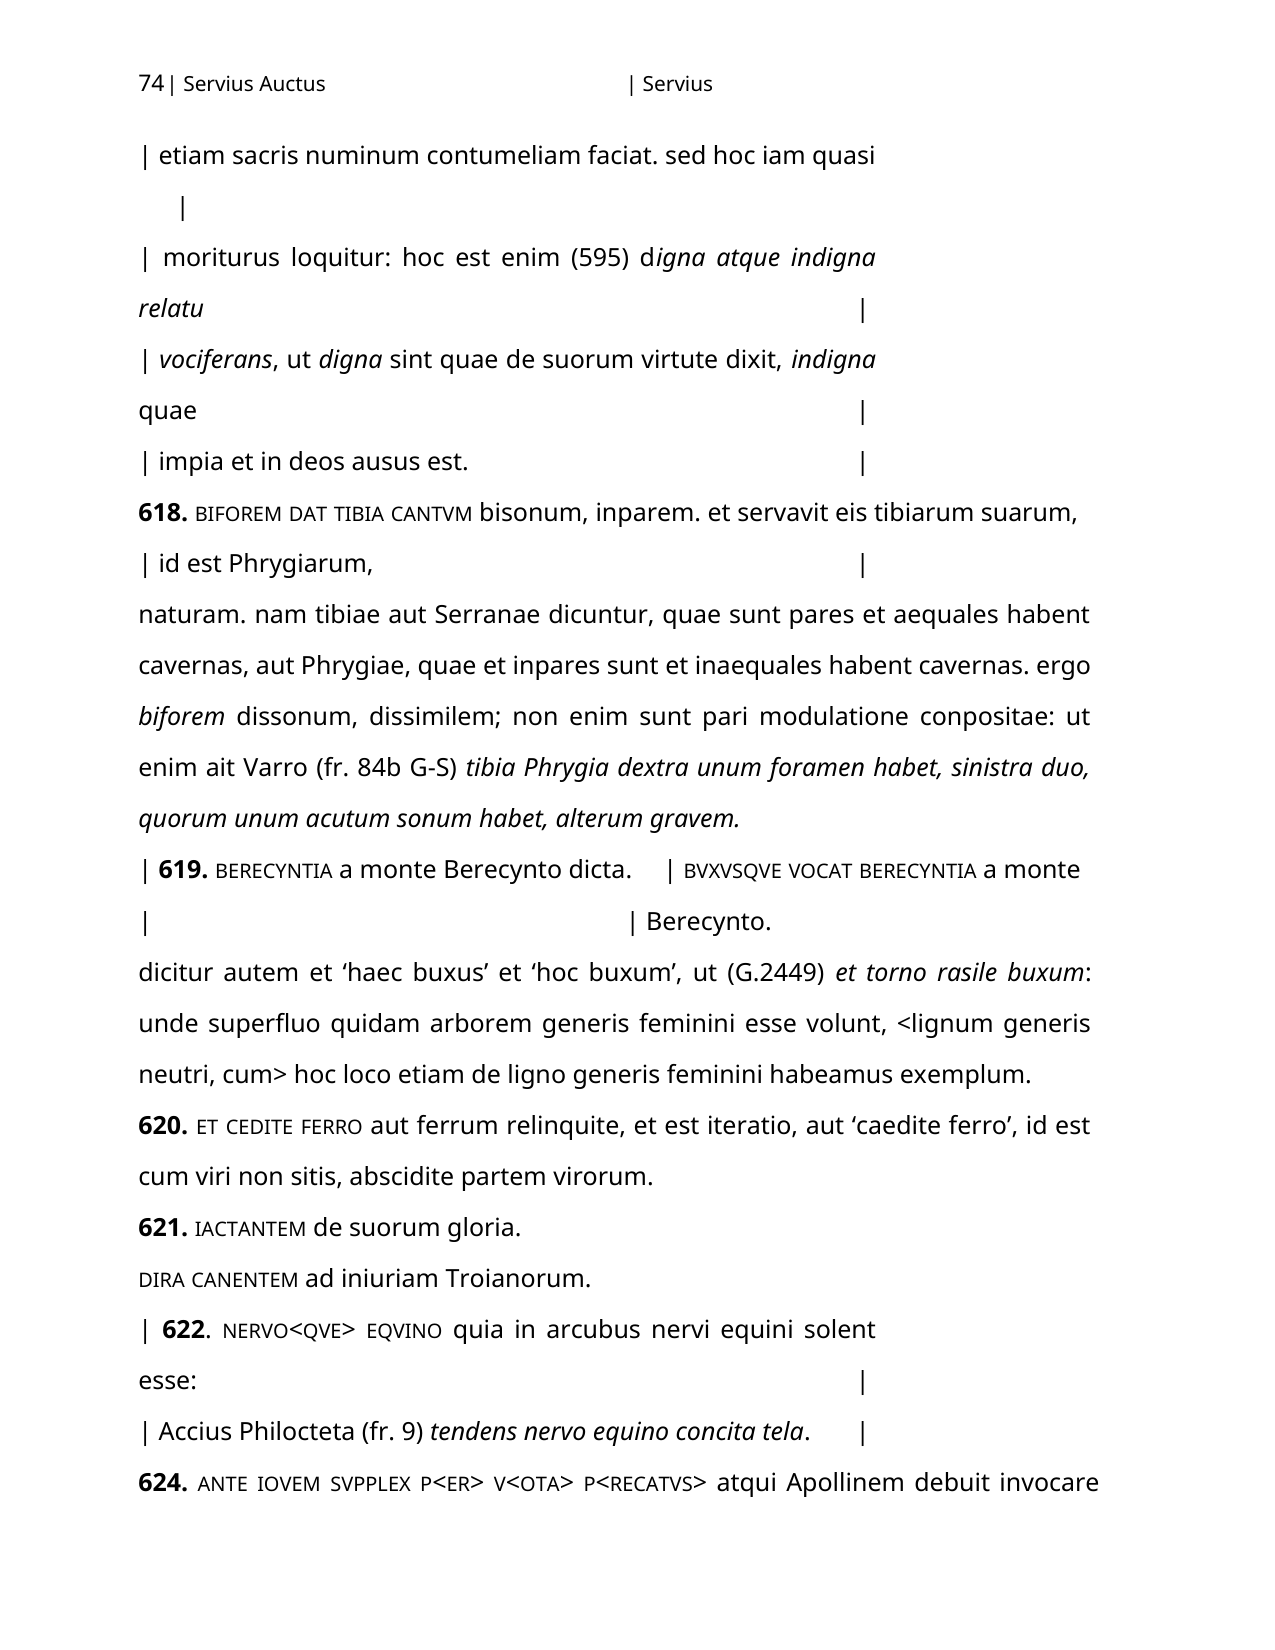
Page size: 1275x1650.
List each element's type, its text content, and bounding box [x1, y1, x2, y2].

text | | Berecynto. [138, 903, 1108, 937]
text | 619. berecyntia a monte Berecynto dicta. | bvxvsqve vocat berecyntia a monte [138, 852, 1114, 886]
text | moriturus loquitur: hoc est enim (595) digna atque indigna relatu | [138, 239, 876, 325]
text | Accius Philocteta (fr. 9) tendens nervo equino concita tela. | [138, 1413, 876, 1448]
text dicitur autem et ‘haec buxus’ et ‘hoc buxum’, ut (G.2449) et torno rasile buxum: unde superfluo quidam arborem generis feminini esse volunt, <lignum generis neutri, cum> hoc loco etiam de ligno generis feminini habeamus exemplum. [138, 954, 1092, 1090]
text naturam. nam tibiae aut Serranae dicuntur, quae sunt pares et aequales habent cavernas, aut Phrygiae, quae et inpares sunt et inaequales habent cavernas. ergo biforem dissonum, dissimilem; non enim sunt pari modulatione conpositae: ut enim ait Varro (fr. 84b G-S) tibia Phrygia dextra unum foramen habet, sinistra duo, quorum unum acutum sonum habet, alterum gravem. [138, 597, 1092, 835]
text dira canentem ad iniuriam Troianorum. [138, 1260, 1110, 1294]
text | etiam sacris numinum contumeliam faciat. sed hoc iam quasi | [138, 137, 876, 223]
text | id est Phrygiarum, | [138, 546, 876, 580]
text | 622. nervo<qve> eqvino quia in arcubus nervi equini solent esse: | [138, 1311, 876, 1397]
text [138, 1464, 1100, 1499]
text | impia et in deos ausus est. | [138, 444, 876, 478]
text 621. iactantem de suorum gloria. [138, 1209, 1108, 1243]
text 620. et cedite ferro aut ferrum relinquite, et est iteratio, aut ‘caedite ferro’, id est cum viri non sitis, abscidite partem virorum. [138, 1107, 1092, 1192]
text | vociferans, ut digna sint quae de suorum virtute dixit, indigna quae | [138, 342, 876, 427]
text 618. biforem dat tibia cantvm bisonum, inparem. et servavit eis tibiarum suarum, [138, 495, 1108, 529]
